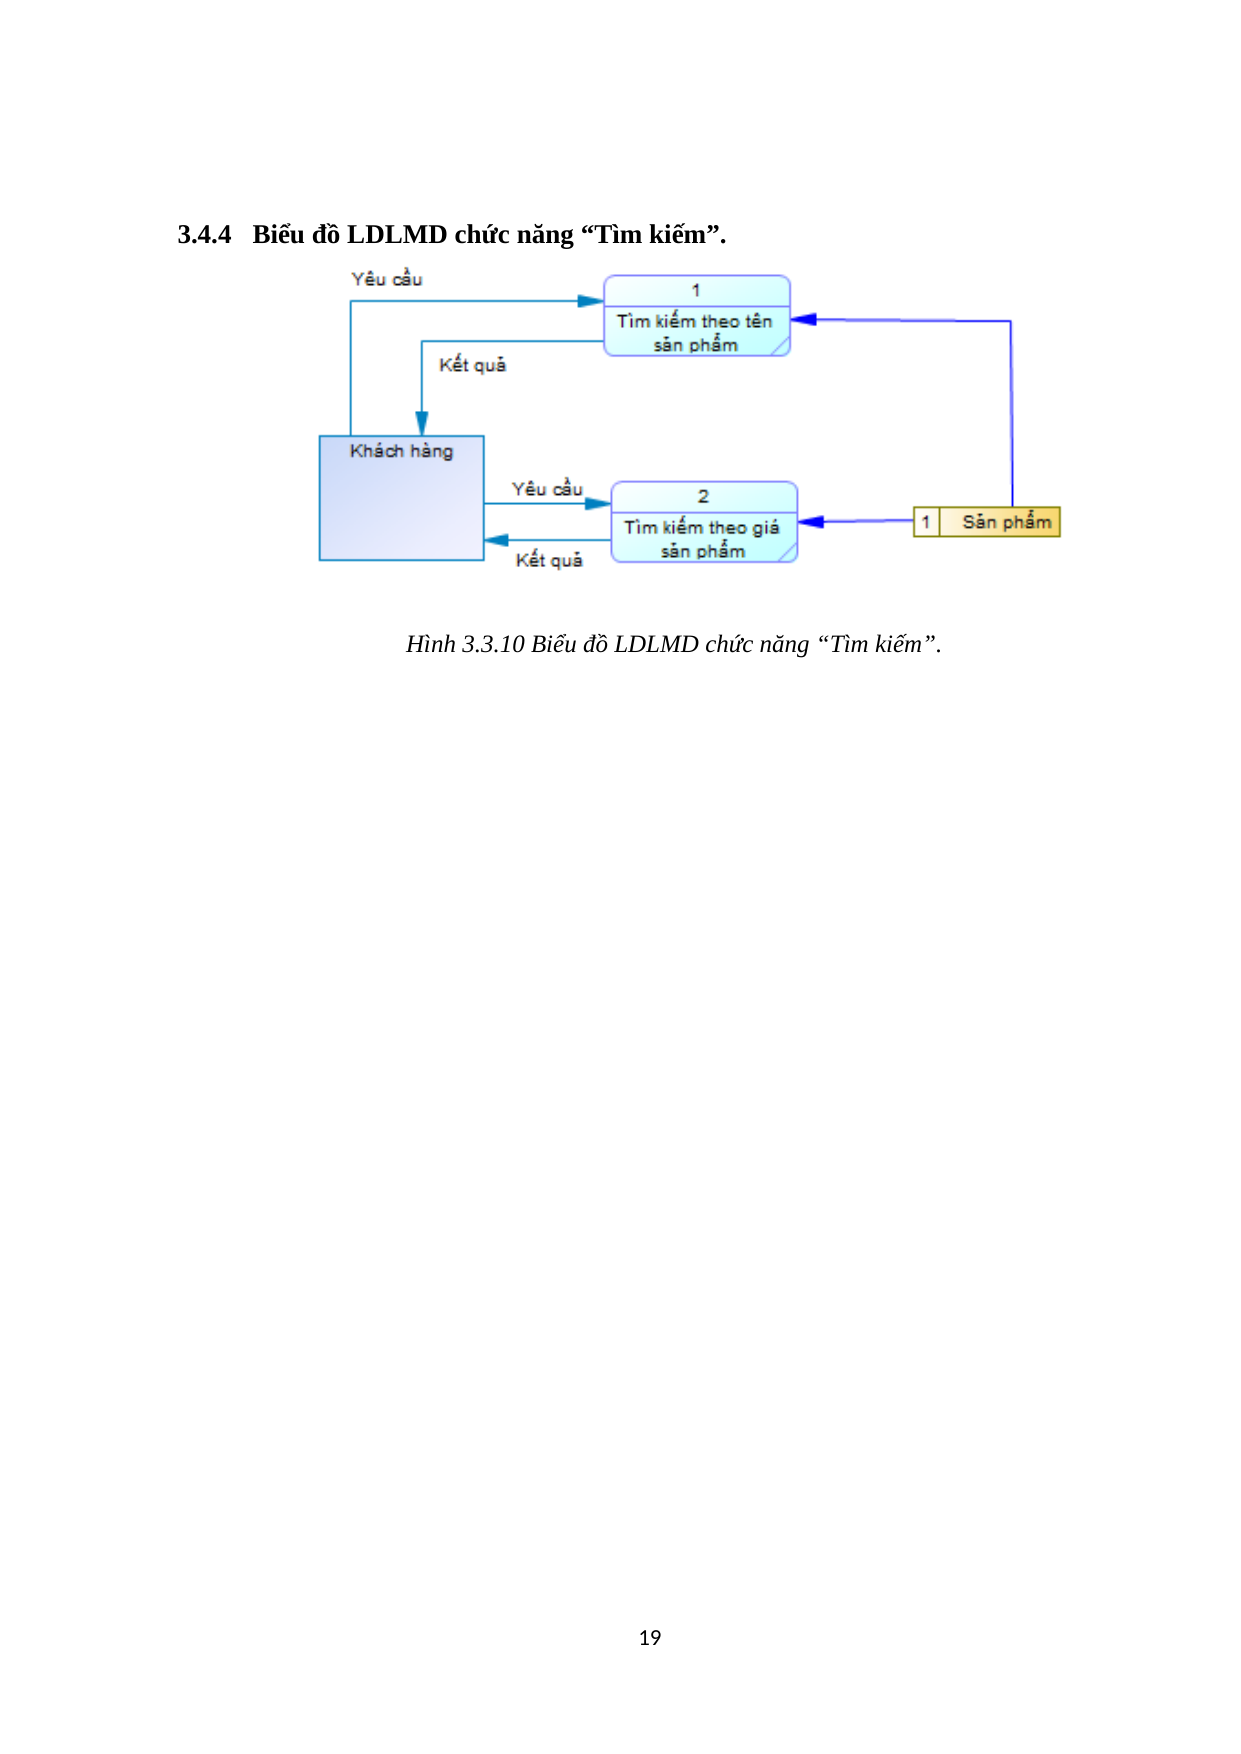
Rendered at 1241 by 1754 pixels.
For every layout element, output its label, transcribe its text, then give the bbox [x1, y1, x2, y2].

picture [301, 264, 1074, 598]
list Biểu đồ LDLMD chức năng “Tìm kiếm”. [177, 218, 1122, 249]
